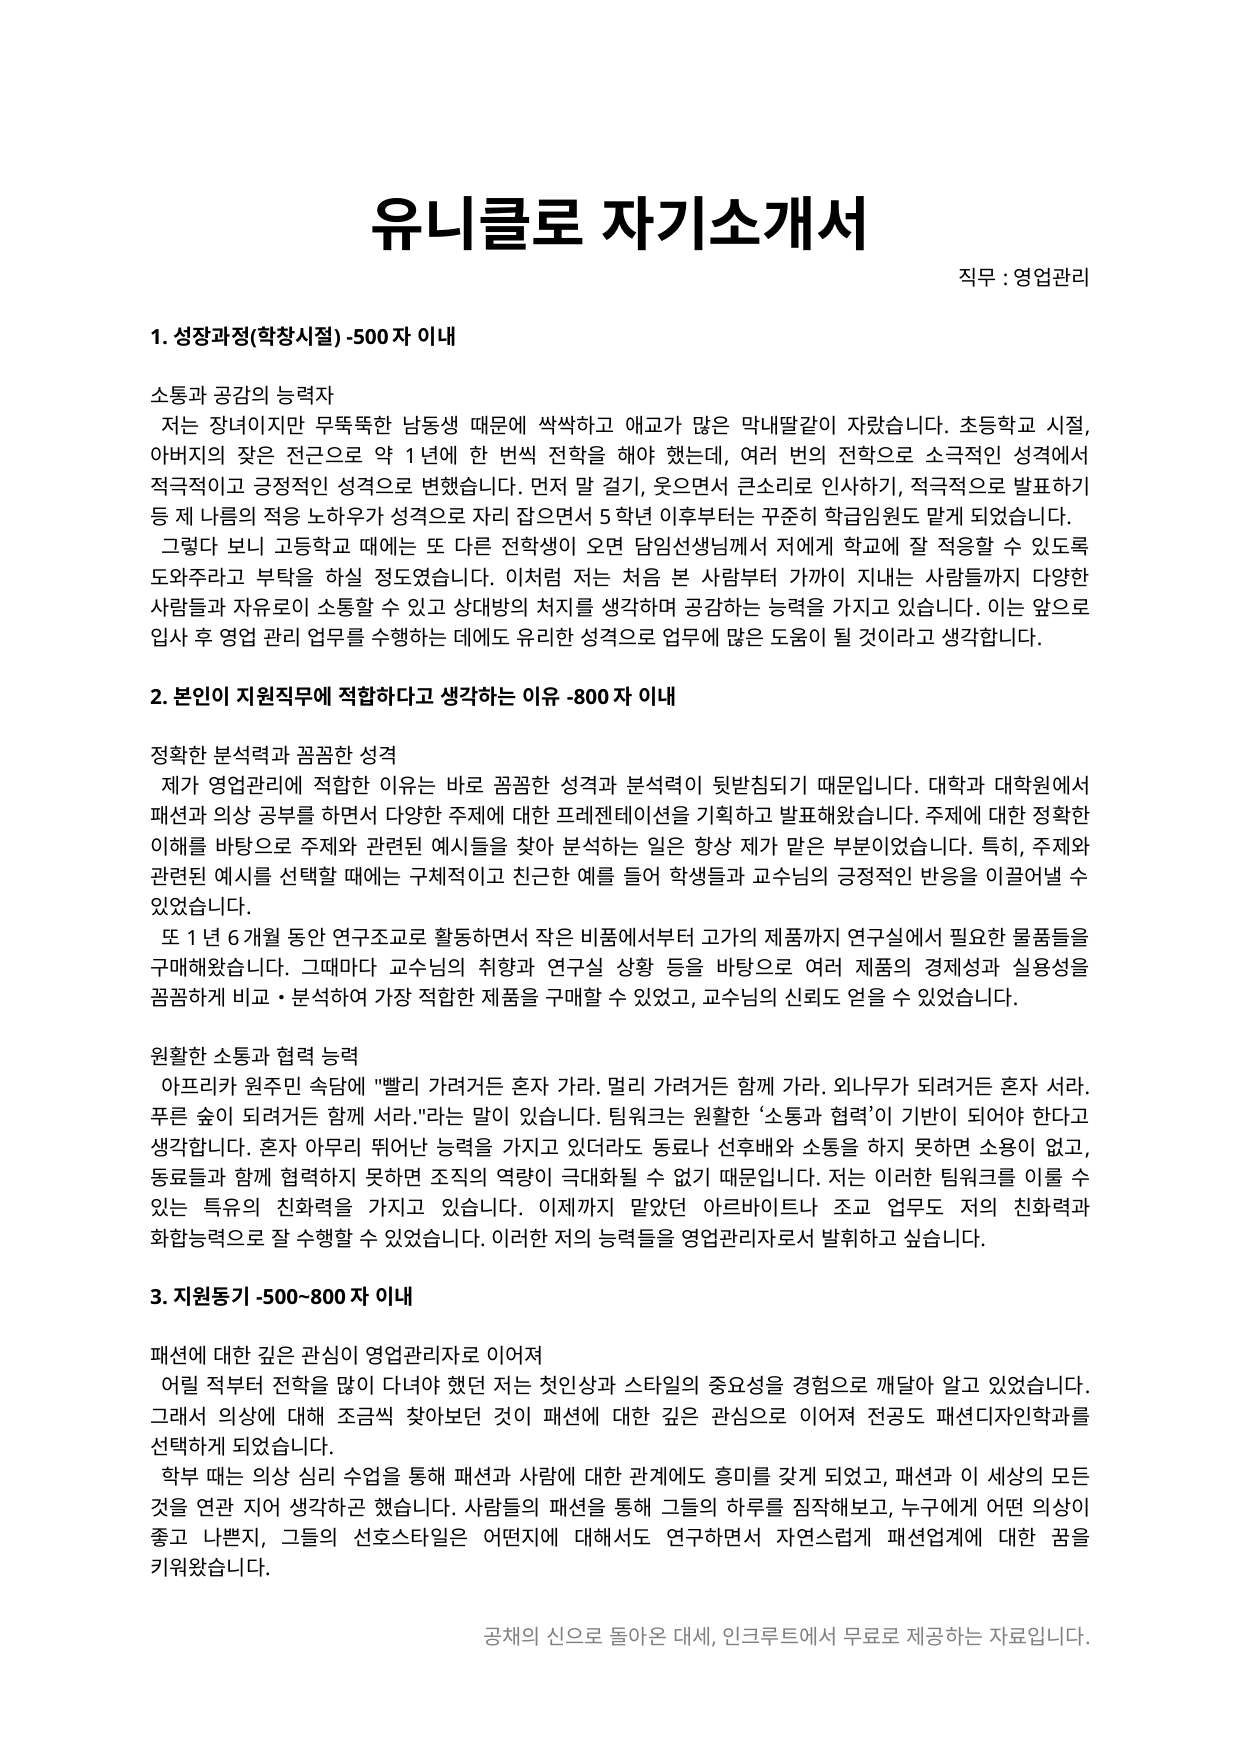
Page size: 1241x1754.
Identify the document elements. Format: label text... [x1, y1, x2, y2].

text 2. 본인이 지원직무에 적합하다고 생각하는 이유 -800자 이내 [150, 680, 1090, 711]
text 저는 장녀이지만 무뚝뚝한 남동생 때문에 싹싹하고 애교가 많은 막내딸같이 자랐습니다. 초등학교 시절, 아버지의 잦은 전근으로 약 1년에 한 번씩 전학을 해야 했는데, 여러 번의 전학으로 소극적인 성격에서 적극적이고 긍정적인 성격으로 변했습니다. 먼저 말 걸기, 웃으면서 큰소리로 인사하기, 적극적으로 발표하기 등 제 나름의 적응 노하우가 성격으로 자리 잡으면서 5학년 이후부터는 꾸준히 학급임원도 맡게 되었습니다. [150, 409, 1090, 531]
text 제가 영업관리에 적합한 이유는 바로 꼼꼼한 성격과 분석력이 뒷받침되기 때문입니다. 대학과 대학원에서 패션과 의상 공부를 하면서 다양한 주제에 대한 프레젠테이션을 기획하고 발표해왔습니다. 주제에 대한 정확한 이해를 바탕으로 주제와 관련된 예시들을 찾아 분석하는 일은 항상 제가 맡은 부분이었습니다. 특히, 주제와 관련된 예시를 선택할 때에는 구체적이고 친근한 예를 들어 학생들과 교수님의 긍정적인 반응을 이끌어낼 수 있었습니다. [150, 769, 1090, 921]
text 정확한 분석력과 꼼꼼한 성격 [150, 739, 1090, 769]
text 그렇다 보니 고등학교 때에는 또 다른 전학생이 오면 담임선생님께서 저에게 학교에 잘 적응할 수 있도록 도와주라고 부탁을 하실 정도였습니다. 이처럼 저는 처음 본 사람부터 가까이 지내는 사람들까지 다양한 사람들과 자유로이 소통할 수 있고 상대방의 처지를 생각하며 공감하는 능력을 가지고 있습니다. 이는 앞으로 입사 후 영업 관리 업무를 수행하는 데에도 유리한 성격으로 업무에 많은 도움이 될 것이라고 생각합니다. [150, 531, 1090, 652]
text 1. 성장과정(학창시절) -500자 이내 [150, 320, 1090, 351]
text 직무 : 영업관리 [150, 262, 1090, 292]
text 유니클로 자기소개서 [150, 177, 1090, 262]
text 아프리카 원주민 속담에 "빨리 가려거든 혼자 가라. 멀리 가려거든 함께 가라. 외나무가 되려거든 혼자 서라. 푸른 숲이 되려거든 함께 서라."라는 말이 있습니다. 팀워크는 원활한 ‘소통과 협력’이 기반이 되어야 한다고 생각합니다. 혼자 아무리 뛰어난 능력을 가지고 있더라도 동료나 선후배와 소통을 하지 못하면 소용이 없고, 동료들과 함께 협력하지 못하면 조직의 역량이 극대화될 수 없기 때문입니다. 저는 이러한 팀워크를 이룰 수 있는 특유의 친화력을 가지고 있습니다. 이제까지 맡았던 아르바이트나 조교 업무도 저의 친화력과 화합능력으로 잘 수행할 수 있었습니다. 이러한 저의 능력들을 영업관리자로서 발휘하고 싶습니다. [150, 1070, 1090, 1252]
text 학부 때는 의상 심리 수업을 통해 패션과 사람에 대한 관계에도 흥미를 갖게 되었고, 패션과 이 세상의 모든 것을 연관 지어 생각하곤 했습니다. 사람들의 패션을 통해 그들의 하루를 짐작해보고, 누구에게 어떤 의상이 좋고 나쁜지, 그들의 선호스타일은 어떤지에 대해서도 연구하면서 자연스럽게 패션업계에 대한 꿈을 키워왔습니다. [150, 1460, 1090, 1582]
text 원활한 소통과 협력 능력 [150, 1040, 1090, 1070]
text 3. 지원동기 -500~800자 이내 [150, 1281, 1090, 1311]
text 어릴 적부터 전학을 많이 다녀야 했던 저는 첫인상과 스타일의 중요성을 경험으로 깨달아 알고 있었습니다. 그래서 의상에 대해 조금씩 찾아보던 것이 패션에 대한 깊은 관심으로 이어져 전공도 패션디자인학과를 선택하게 되었습니다. [150, 1369, 1090, 1460]
text 패션에 대한 깊은 관심이 영업관리자로 이어져 [150, 1339, 1090, 1369]
text 소통과 공감의 능력자 [150, 379, 1090, 409]
text 또 1년 6개월 동안 연구조교로 활동하면서 작은 비품에서부터 고가의 제품까지 연구실에서 필요한 물품들을 구매해왔습니다. 그때마다 교수님의 취향과 연구실 상황 등을 바탕으로 여러 제품의 경제성과 실용성을 꼼꼼하게 비교‧분석하여 가장 적합한 제품을 구매할 수 있었고, 교수님의 신뢰도 얻을 수 있었습니다. [150, 921, 1090, 1012]
